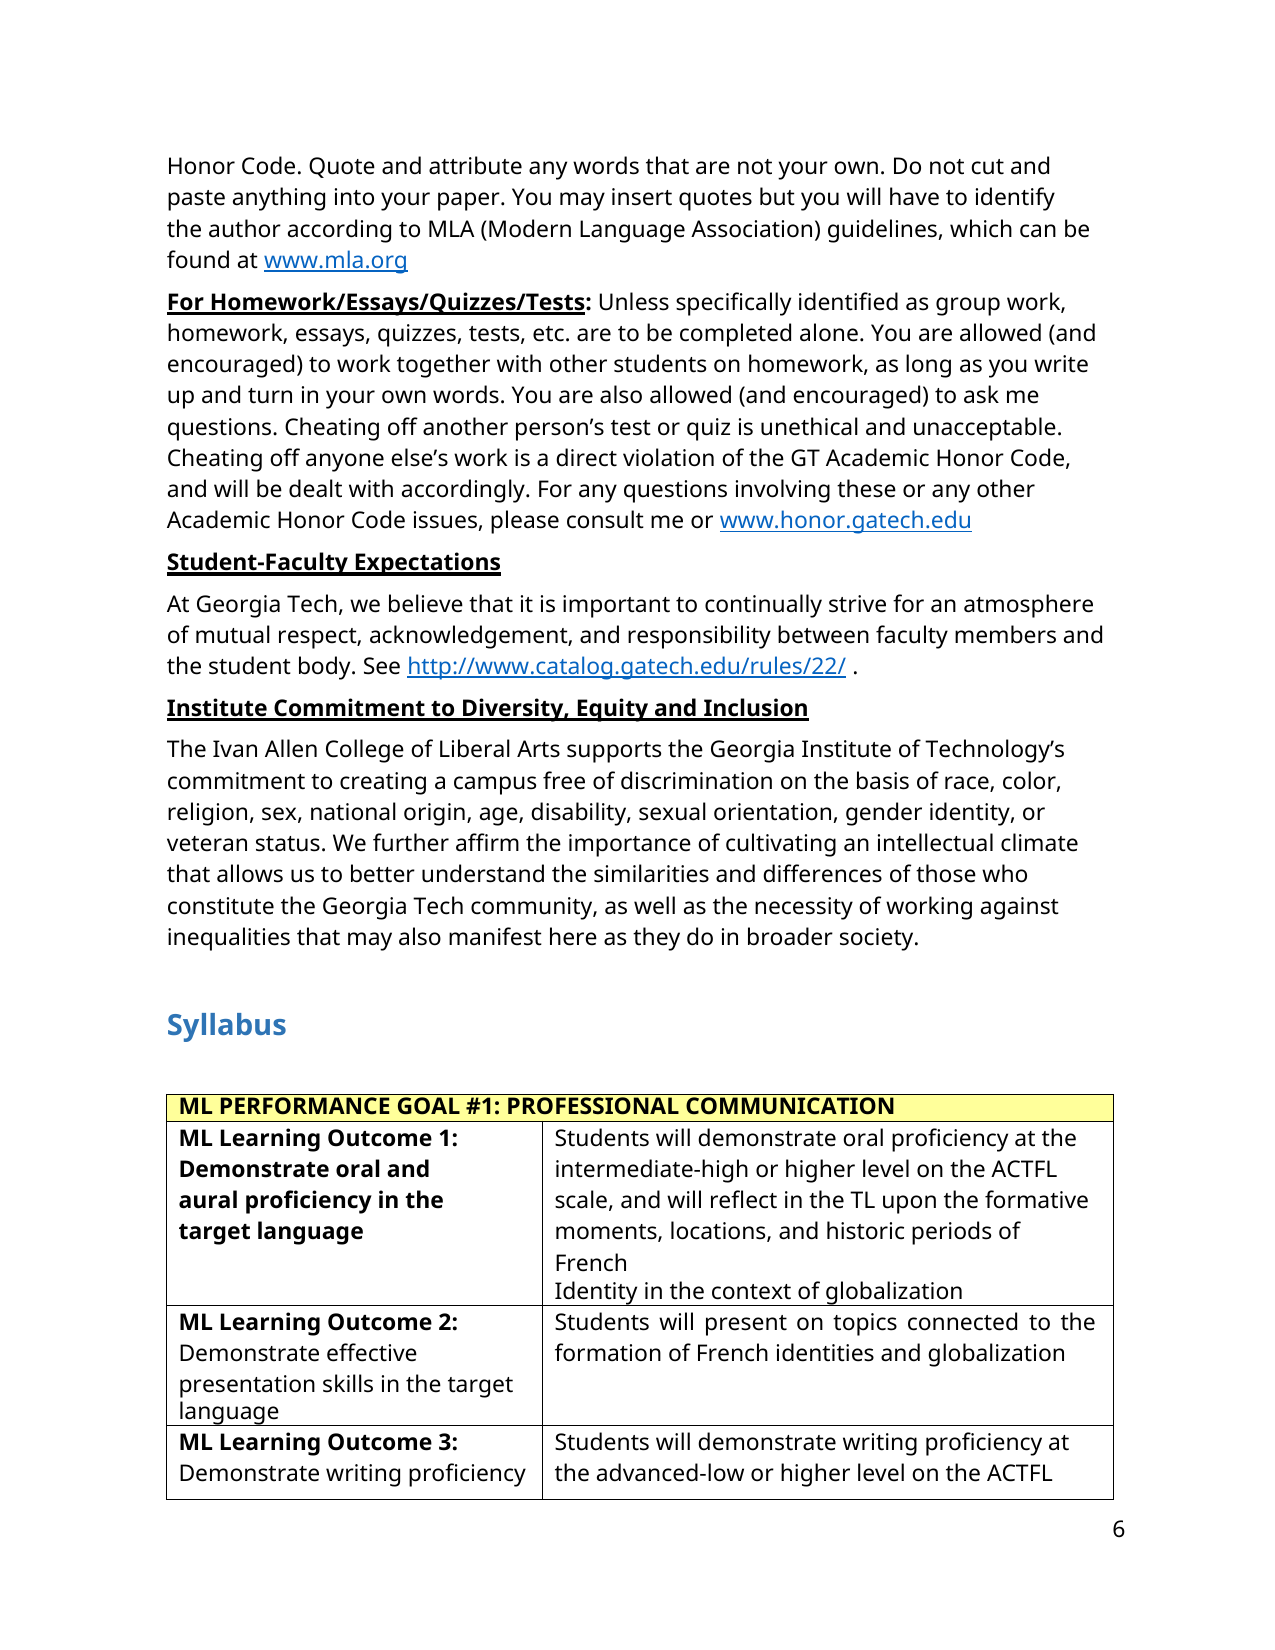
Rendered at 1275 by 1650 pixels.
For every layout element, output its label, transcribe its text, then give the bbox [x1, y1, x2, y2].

text Student-Faculty Expectations [167, 546, 1118, 577]
table_cell ML Learning Outcome 1: Demonstrate oral and aural proficiency in the target language [167, 1122, 542, 1304]
text The Ivan Allen College of Liberal Arts supports the Georgia Institute of Technology’s commitment to creating a campus free of discrimination on the basis of race, color, religion, sex, national origin, age, disability, sexual orientation, gender identity, or veteran status. We further affirm the importance of cultivating an intellectual climate that allows us to better understand the similarities and differences of those who constitute the Georgia Tech community, as well as the necessity of working against inequalities that may also manifest here as they do in broader society. [167, 733, 1118, 952]
table_cell Students will present on topics connected to the formation of French identities and globalization [543, 1306, 1113, 1425]
text Institute Commitment to Diversity, Equity and Inclusion [167, 692, 1118, 723]
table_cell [543, 1426, 1113, 1499]
text At Georgia Tech, we believe that it is important to continually strive for an atmosphere of mutual respect, acknowledgement, and responsibility between faculty members and the student body. See http://www.catalog.gatech.edu/rules/22/ . [167, 587, 1118, 681]
text For Homework/Essays/Quizzes/Tests: Unless specifically identified as group work, homework, essays, quizzes, tests, etc. are to be completed alone. You are allowed (and encouraged) to work together with other students on homework, as long as you write up and turn in your own words. You are also allowed (and encouraged) to ask me questions. Cheating off another person’s test or quiz is unethical and unacceptable. Cheating off anyone else’s work is a direct violation of the GT Academic Honor Code, and will be dealt with accordingly. For any questions involving these or any other Academic Honor Code issues, please consult me or www.honor.gatech.edu [167, 285, 1118, 535]
subtitle Syllabus [167, 1004, 1125, 1044]
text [167, 150, 1091, 275]
table_cell Students will demonstrate oral proficiency at the intermediate-high or higher level on the ACTFL scale, and will reflect in the TL upon the formative moments, locations, and historic periods of French Identity in the context of globalization [543, 1122, 1113, 1304]
table_cell ML Learning Outcome 2: Demonstrate effective presentation skills in the target language [167, 1306, 542, 1425]
table_header ML PERFORMANCE GOAL #1: PROFESSIONAL COMMUNICATION [167, 1095, 1113, 1121]
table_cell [167, 1426, 542, 1499]
